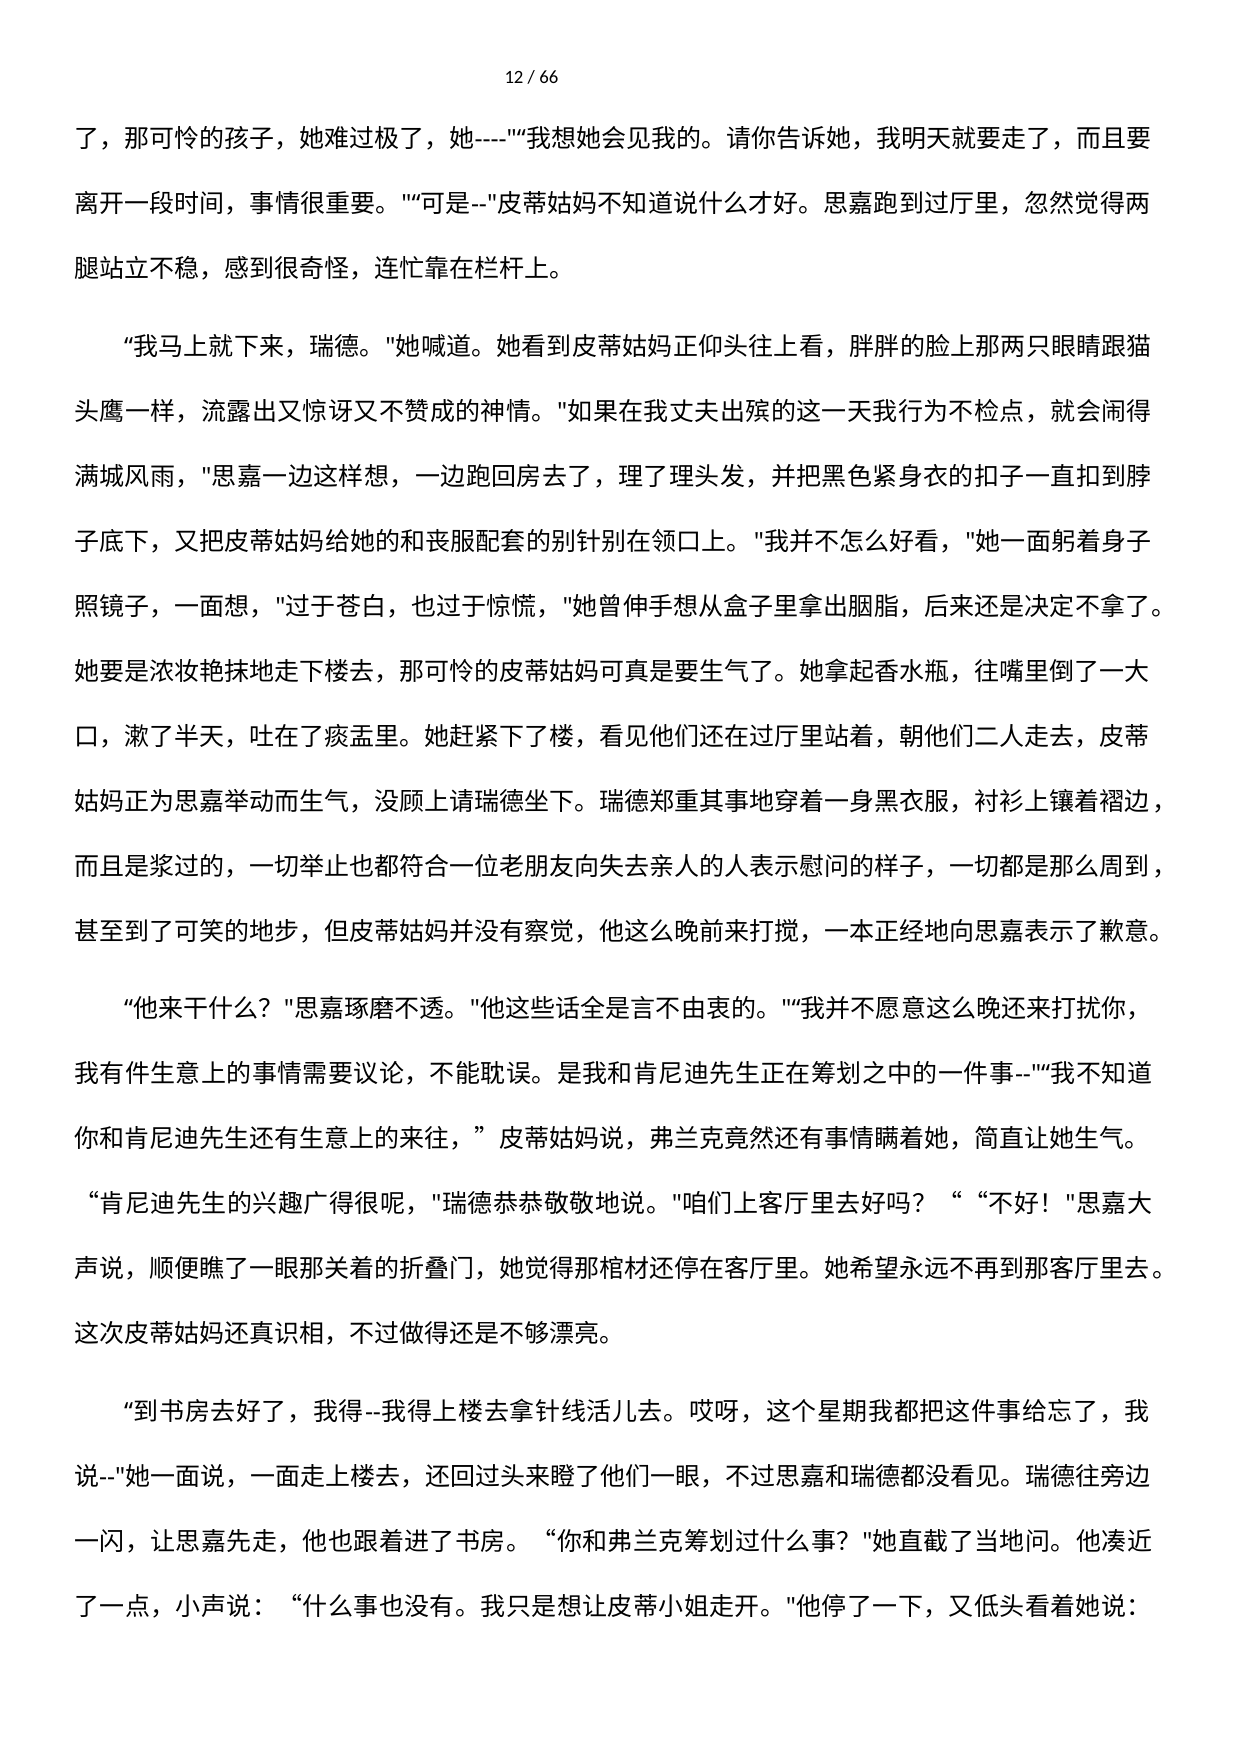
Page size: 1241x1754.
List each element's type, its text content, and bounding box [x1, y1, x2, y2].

text “他来干什么？"思嘉琢磨不透。"他这些话全是言不由衷的。"“我并不愿意这么晚还来打扰你，我有件生意上的事情需要议论，不能耽误。是我和肯尼迪先生正在筹划之中的一件事--"“我不知道你和肯尼迪先生还有生意上的来往，”皮蒂姑妈说，弗兰克竟然还有事情瞒着她，简直让她生气。“肯尼迪先生的兴趣广得很呢，"瑞德恭恭敬敬地说。"咱们上客厅里去好吗？““不好！"思嘉大声说，顺便瞧了一眼那关着的折叠门，她觉得那棺材还停在客厅里。她希望永远不再到那客厅里去。这次皮蒂姑妈还真识相，不过做得还是不够漂亮。 [74, 974, 1152, 1364]
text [74, 1377, 1152, 1637]
text “我马上就下来，瑞德。"她喊道。她看到皮蒂姑妈正仰头往上看，胖胖的脸上那两只眼睛跟猫头鹰一样，流露出又惊讶又不赞成的神情。"如果在我丈夫出殡的这一天我行为不检点，就会闹得满城风雨，"思嘉一边这样想，一边跑回房去了，理了理头发，并把黑色紧身衣的扣子一直扣到脖子底下，又把皮蒂姑妈给她的和丧服配套的别针别在领口上。"我并不怎么好看，"她一面躬着身子照镜子，一面想，"过于苍白，也过于惊慌，"她曾伸手想从盒子里拿出胭脂，后来还是决定不拿了。她要是浓妆艳抹地走下楼去，那可怜的皮蒂姑妈可真是要生气了。她拿起香水瓶，往嘴里倒了一大口，漱了半天，吐在了痰盂里。她赶紧下了楼，看见他们还在过厅里站着，朝他们二人走去，皮蒂姑妈正为思嘉举动而生气，没顾上请瑞德坐下。瑞德郑重其事地穿着一身黑衣服，衬衫上镶着褶边，而且是浆过的，一切举止也都符合一位老朋友向失去亲人的人表示慰问的样子，一切都是那么周到，甚至到了可笑的地步，但皮蒂姑妈并没有察觉，他这么晚前来打搅，一本正经地向思嘉表示了歉意。 [74, 312, 1152, 962]
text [74, 104, 1152, 299]
